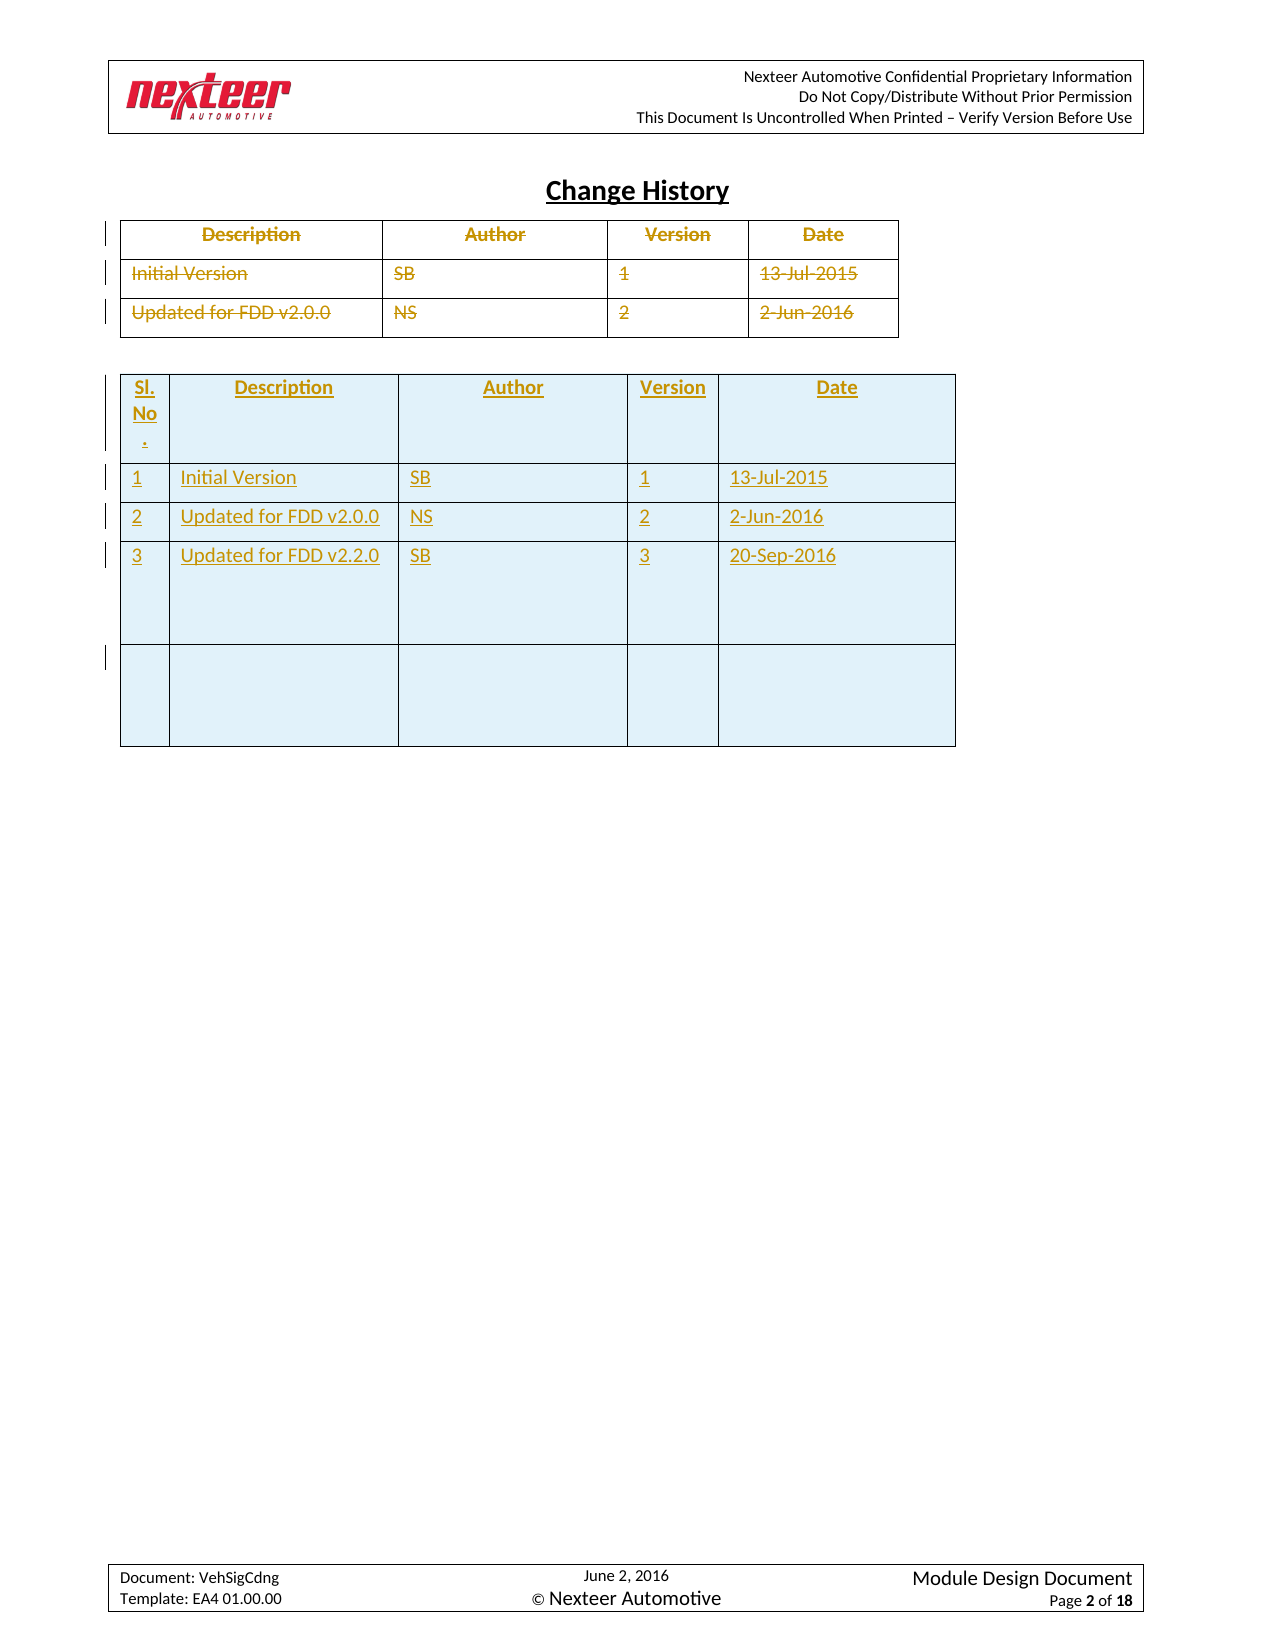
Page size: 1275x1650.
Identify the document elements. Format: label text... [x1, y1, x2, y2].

table_cell [121, 299, 382, 337]
text Change History [120, 172, 1155, 207]
picture [120, 61, 295, 133]
table_cell [608, 299, 748, 337]
table_header [608, 221, 748, 259]
table_cell [383, 299, 607, 337]
table_header [749, 221, 898, 259]
table_cell [749, 299, 898, 337]
table_cell [383, 260, 607, 298]
table_header [383, 221, 607, 259]
table_cell [749, 260, 898, 298]
table_cell [121, 260, 382, 298]
table_cell [608, 260, 748, 298]
table_header [121, 221, 382, 259]
